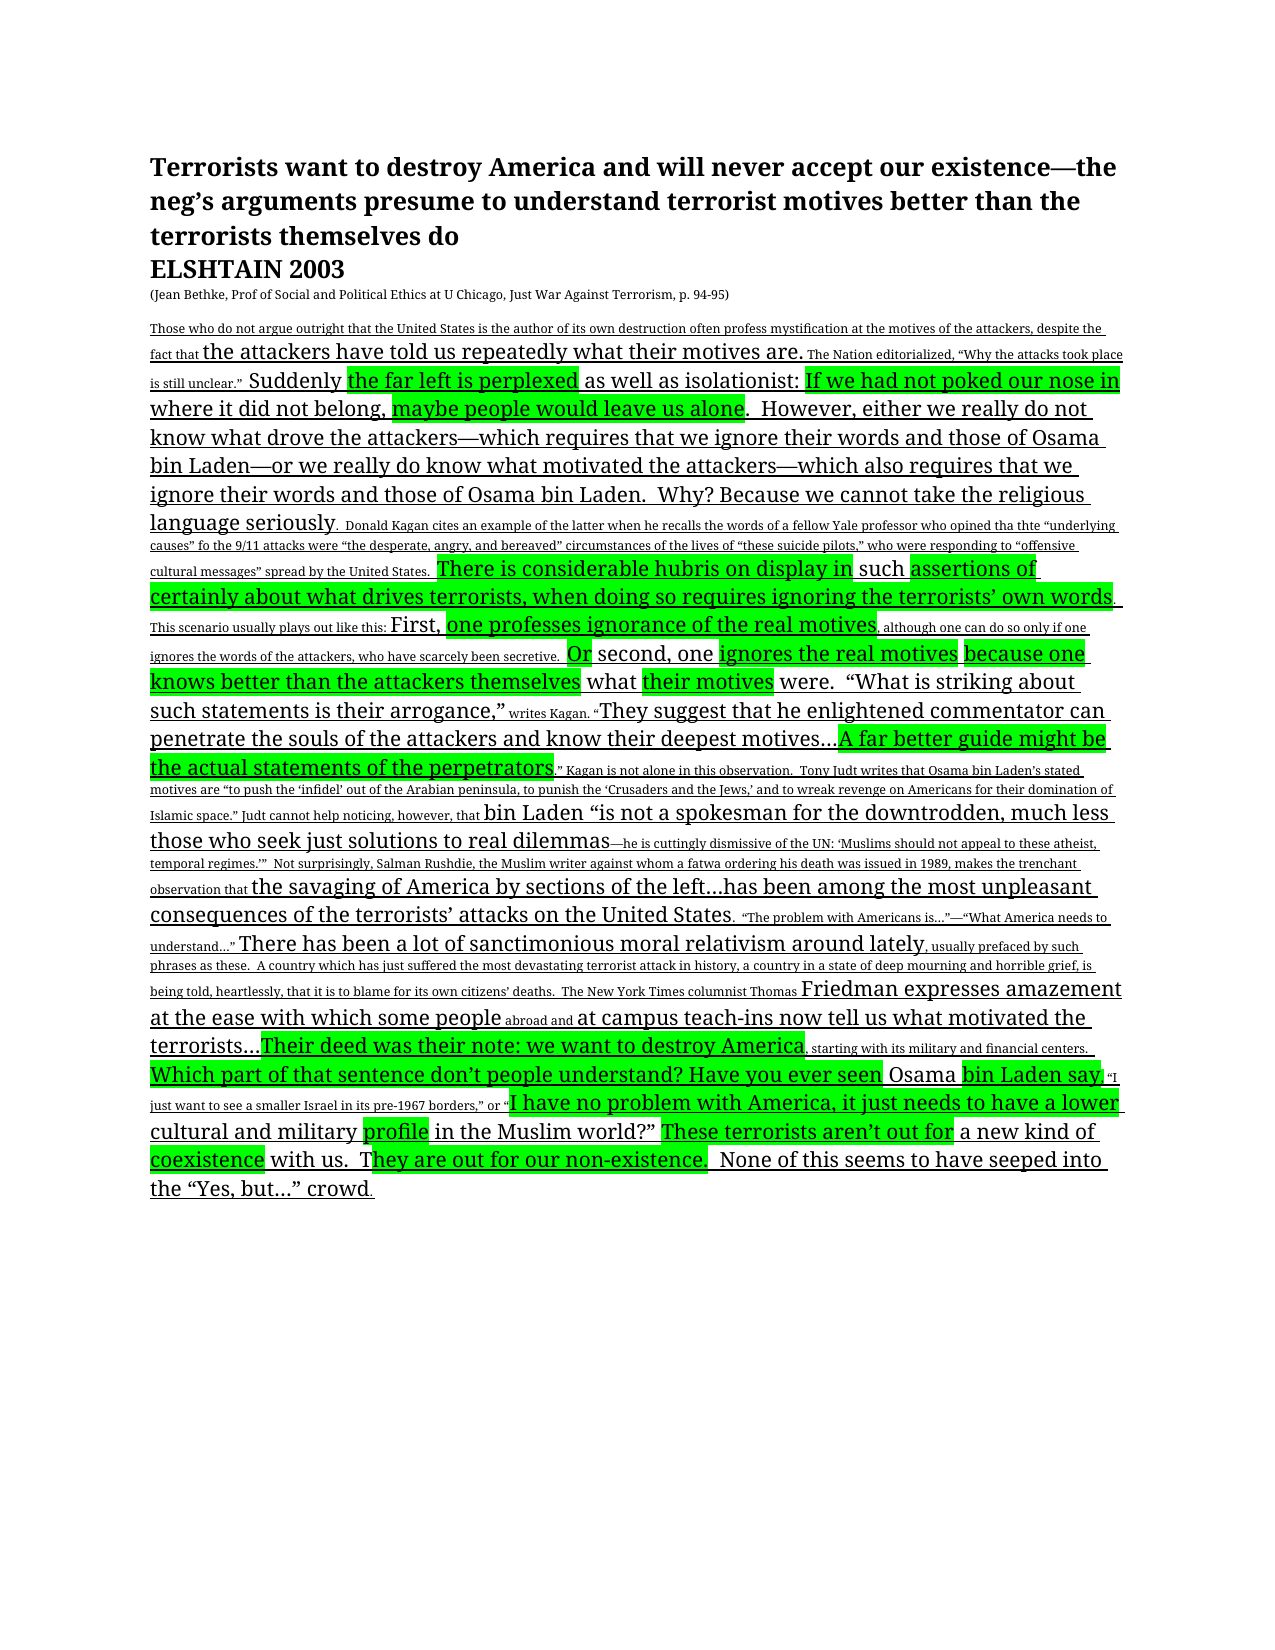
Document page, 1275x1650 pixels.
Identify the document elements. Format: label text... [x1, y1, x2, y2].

text Those who do not argue outright that the United States is the author of its own destruction often profess mystification at the motives of the attackers, despite the fact that the attackers have told us repeatedly what their motives are. The Nation editorialized, “Why the attacks took place is still unclear.” Suddenly the far left is perplexed as well as isolationist: If we had not poked our nose in where it did not belong, maybe people would leave us alone. However, either we really do not know what drove the attackers—which requires that we ignore their words and those of Osama bin Laden—or we really do know what motivated the attackers—which also requires that we ignore their words and those of Osama bin Laden. Why? Because we cannot take the religious language seriously. Donald Kagan cites an example of the latter when he recalls the words of a fellow Yale professor who opined tha thte “underlying causes” fo the 9/11 attacks were “the desperate, angry, and bereaved” circumstances of the lives of “these suicide pilots,” who were responding to “offensive cultural messages” spread by the United States. There is considerable hubris on display in such assertions of certainly about what drives terrorists, when doing so requires ignoring the terrorists’ own words. This scenario usually plays out like this: First, one professes ignorance of the real motives, although one can do so only if one ignores the words of the attackers, who have scarcely been secretive. Or second, one ignores the real motives because one knows better than the attackers themselves what their motives were. “What is striking about such statements is their arrogance,” writes Kagan. “They suggest that he enlightened commentator can penetrate the souls of the attackers and know their deepest motives…A far better guide might be the actual statements of the perpetrators.” Kagan is not alone in this observation. Tony Judt writes that Osama bin Laden’s stated motives are “to push the ‘infidel’ out of the Arabian peninsula, to punish the ‘Crusaders and the Jews,’ and to wreak revenge on Americans for their domination of Islamic space.” Judt cannot help noticing, however, that bin Laden “is not a spokesman for the downtrodden, much less those who seek just solutions to real dilemmas—he is cuttingly dismissive of the UN: ‘Muslims should not appeal to these atheist, temporal regimes.’” Not surprisingly, Salman Rushdie, the Muslim writer against whom a fatwa ordering his death was issued in 1989, makes the trenchant observation that the savaging of America by sections of the left…has been among the most unpleasant consequences of the terrorists’ attacks on the United States. “The problem with Americans is…”—“What America needs to understand…” There has been a lot of sanctimonious moral relativism around lately, usually prefaced by such phrases as these. A country which has just suffered the most devastating terrorist attack in history, a country in a state of deep mourning and horrible grief, is being told, heartlessly, that it is to blame for its own citizens’ deaths. The New York Times columnist Thomas Friedman expresses amazement at the ease with which some people abroad and at campus teach-ins now tell us what motivated the terrorists…Their deed was their note: we want to destroy America, starting with its military and financial centers. Which part of that sentence don’t people understand? Have you ever seen Osama bin Laden say, “I just want to see a smaller Israel in its pre-1967 borders,” or “I have no problem with America, it just needs to have a lower cultural and military profile in the Muslim world?” These terrorists aren’t out for a new kind of coexistence with us. They are out for our non-existence. None of this seems to have seeped into the “Yes, but…” crowd. [150, 320, 1125, 1112]
subtitle Terrorists want to destroy America and will never accept our existence—the neg’s arguments presume to understand terrorist motives better than the terrorists themselves do [150, 150, 1125, 252]
text (Jean Bethke, Prof of Social and Political Ethics at U Chicago, Just War Against Terrorism, p. 94-95) [150, 286, 1125, 303]
text ELSHTAIN 2003 [150, 252, 1125, 286]
